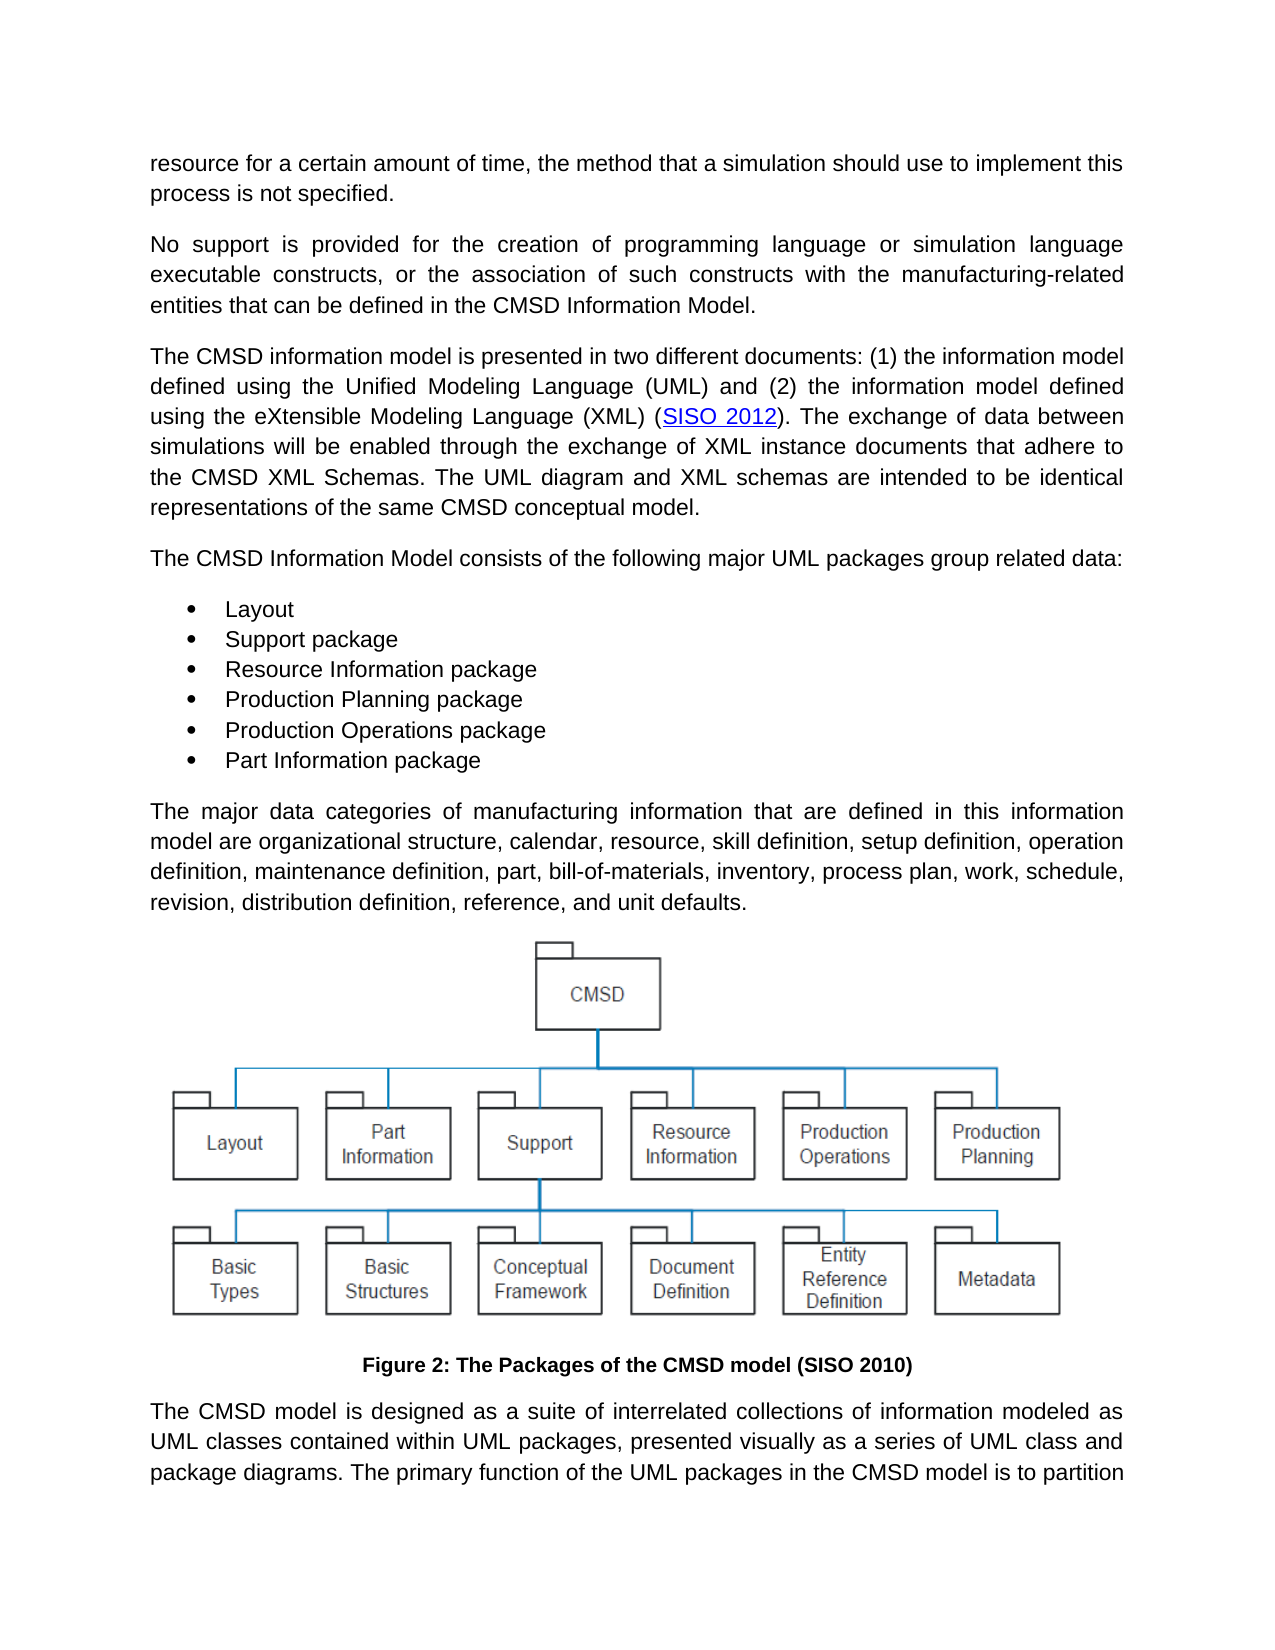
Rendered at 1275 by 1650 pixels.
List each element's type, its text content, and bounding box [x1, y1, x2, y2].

list Support package [187, 626, 1125, 652]
text The CMSD Information Model consists of the following major UML packages group related data: [150, 545, 1125, 571]
text The major data categories of manufacturing information that are defined in this information model are organizational structure, calendar, resource, skill definition, setup definition, operation definition, maintenance definition, part, bill-of-materials, inventory, process plan, work, schedule, revision, distribution definition, reference, and unit defaults. [150, 798, 1125, 915]
list Production Operations package [187, 717, 1125, 743]
list Resource Information package [187, 656, 1125, 683]
list Part Information package [187, 747, 1125, 773]
text No support is provided for the creation of programming language or simulation language executable constructs, or the association of such constructs with the manufacturing-related entities that can be defined in the CMSD Information Model. [150, 231, 1125, 318]
picture [150, 939, 1091, 1329]
list Layout [187, 596, 1125, 622]
text The CMSD information model is presented in two different documents: (1) the information model defined using the Unified Modeling Language (UML) and (2) the information model defined using the eXtensible Modeling Language (XML) (SISO 2012). The exchange of data between simulations will be enabled through the exchange of XML instance documents that adhere to the CMSD XML Schemas. The UML diagram and XML schemas are intended to be identical representations of the same CMSD conceptual model. [150, 343, 1125, 520]
text Figure 2: The Packages of the CMSD model (SISO 2010) [150, 1353, 1125, 1377]
list Production Planning package [187, 686, 1125, 713]
